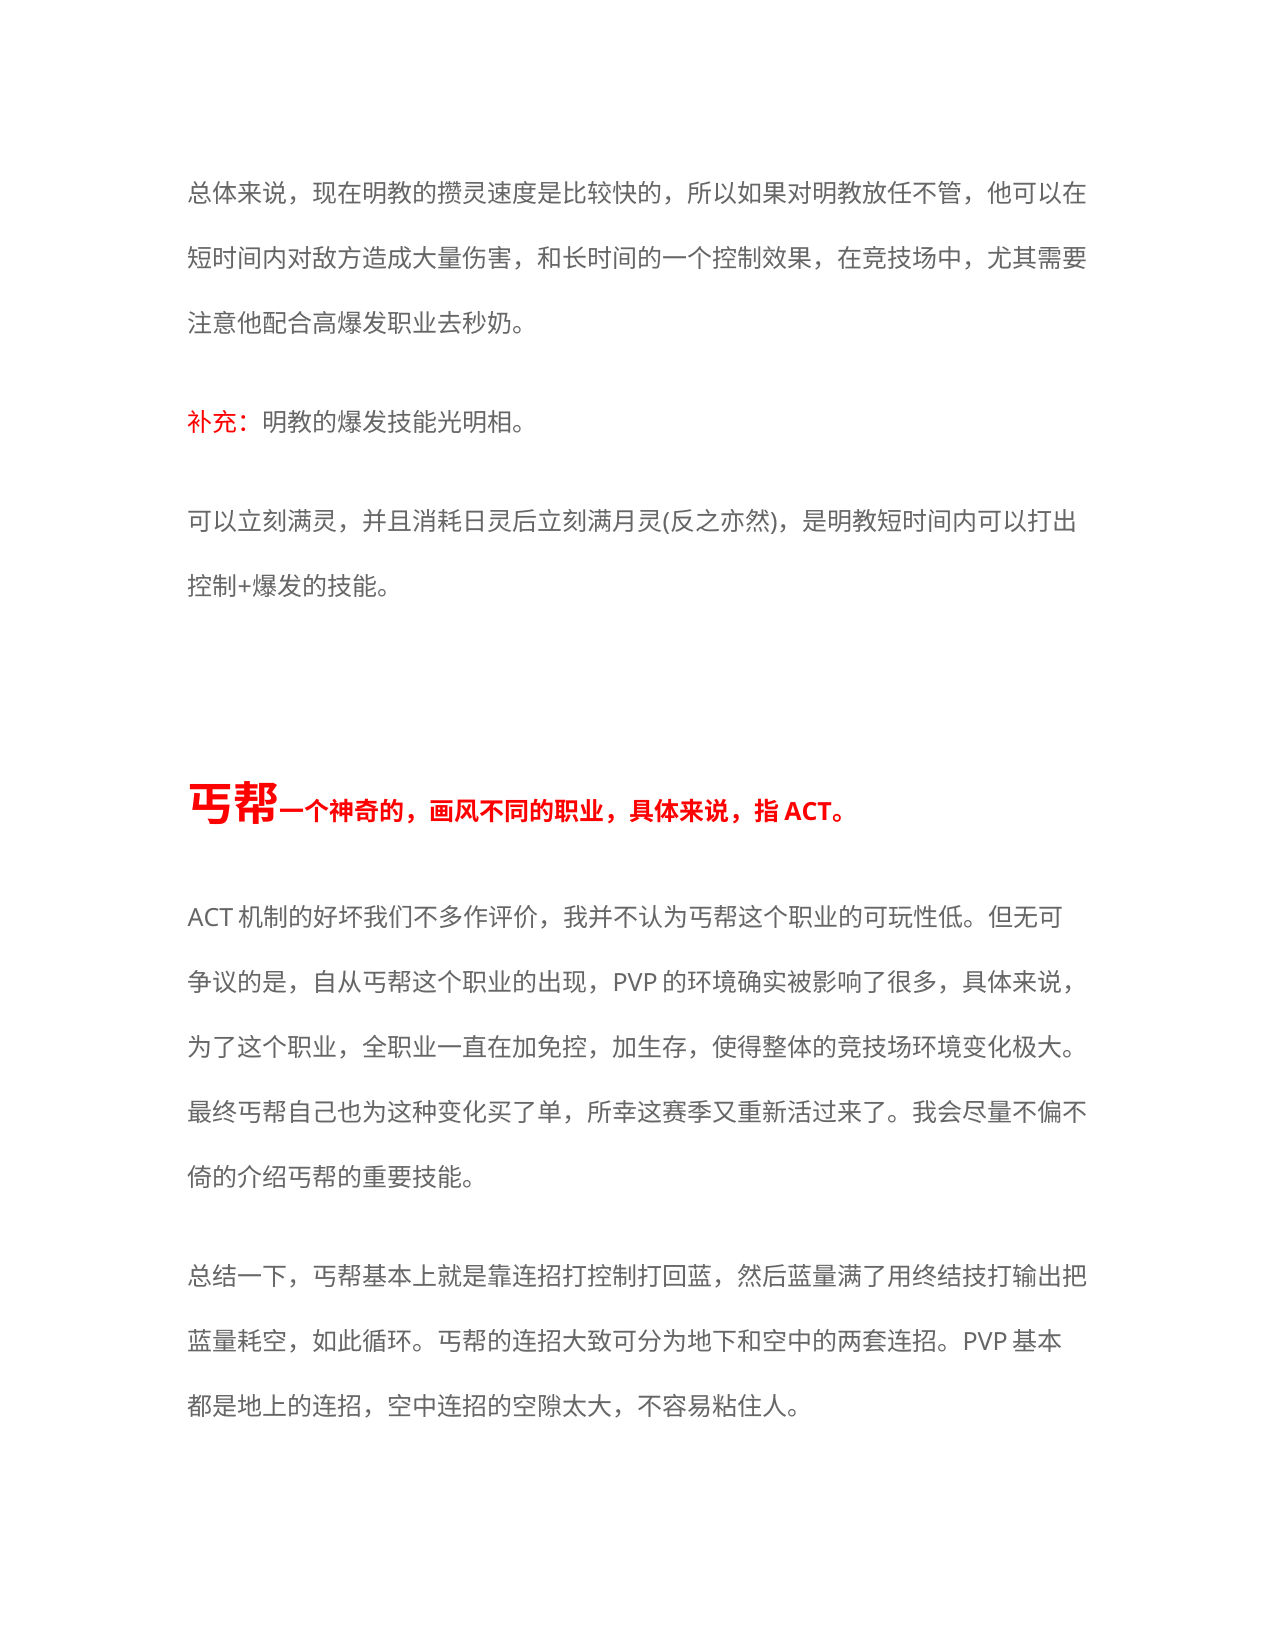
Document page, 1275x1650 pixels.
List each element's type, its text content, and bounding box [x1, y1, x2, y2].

text 丐帮一个神奇的，画风不同的职业，具体来说，指ACT。 [187, 751, 1087, 849]
text 总结一下，丐帮基本上就是靠连招打控制打回蓝，然后蓝量满了用终结技打输出把蓝量耗空，如此循环。丐帮的连招大致可分为地下和空中的两套连招。PVP基本都是地上的连招，空中连招的空隙太大，不容易粘住人。 [187, 1242, 1087, 1437]
text 可以立刻满灵，并且消耗日灵后立刻满月灵(反之亦然)，是明教短时间内可以打出控制+爆发的技能。 [187, 487, 1087, 617]
text 总体来说，现在明教的攒灵速度是比较快的，所以如果对明教放任不管，他可以在短时间内对敌方造成大量伤害，和长时间的一个控制效果，在竞技场中，尤其需要注意他配合高爆发职业去秒奶。 [187, 159, 1087, 354]
text ACT机制的好坏我们不多作评价，我并不认为丐帮这个职业的可玩性低。但无可争议的是，自从丐帮这个职业的出现，PVP的环境确实被影响了很多，具体来说，为了这个职业，全职业一直在加免控，加生存，使得整体的竞技场环境变化极大。最终丐帮自己也为这种变化买了单，所幸这赛季又重新活过来了。我会尽量不偏不倚的介绍丐帮的重要技能。 [187, 883, 1087, 1208]
text 补充：明教的爆发技能光明相。 [187, 388, 1087, 453]
